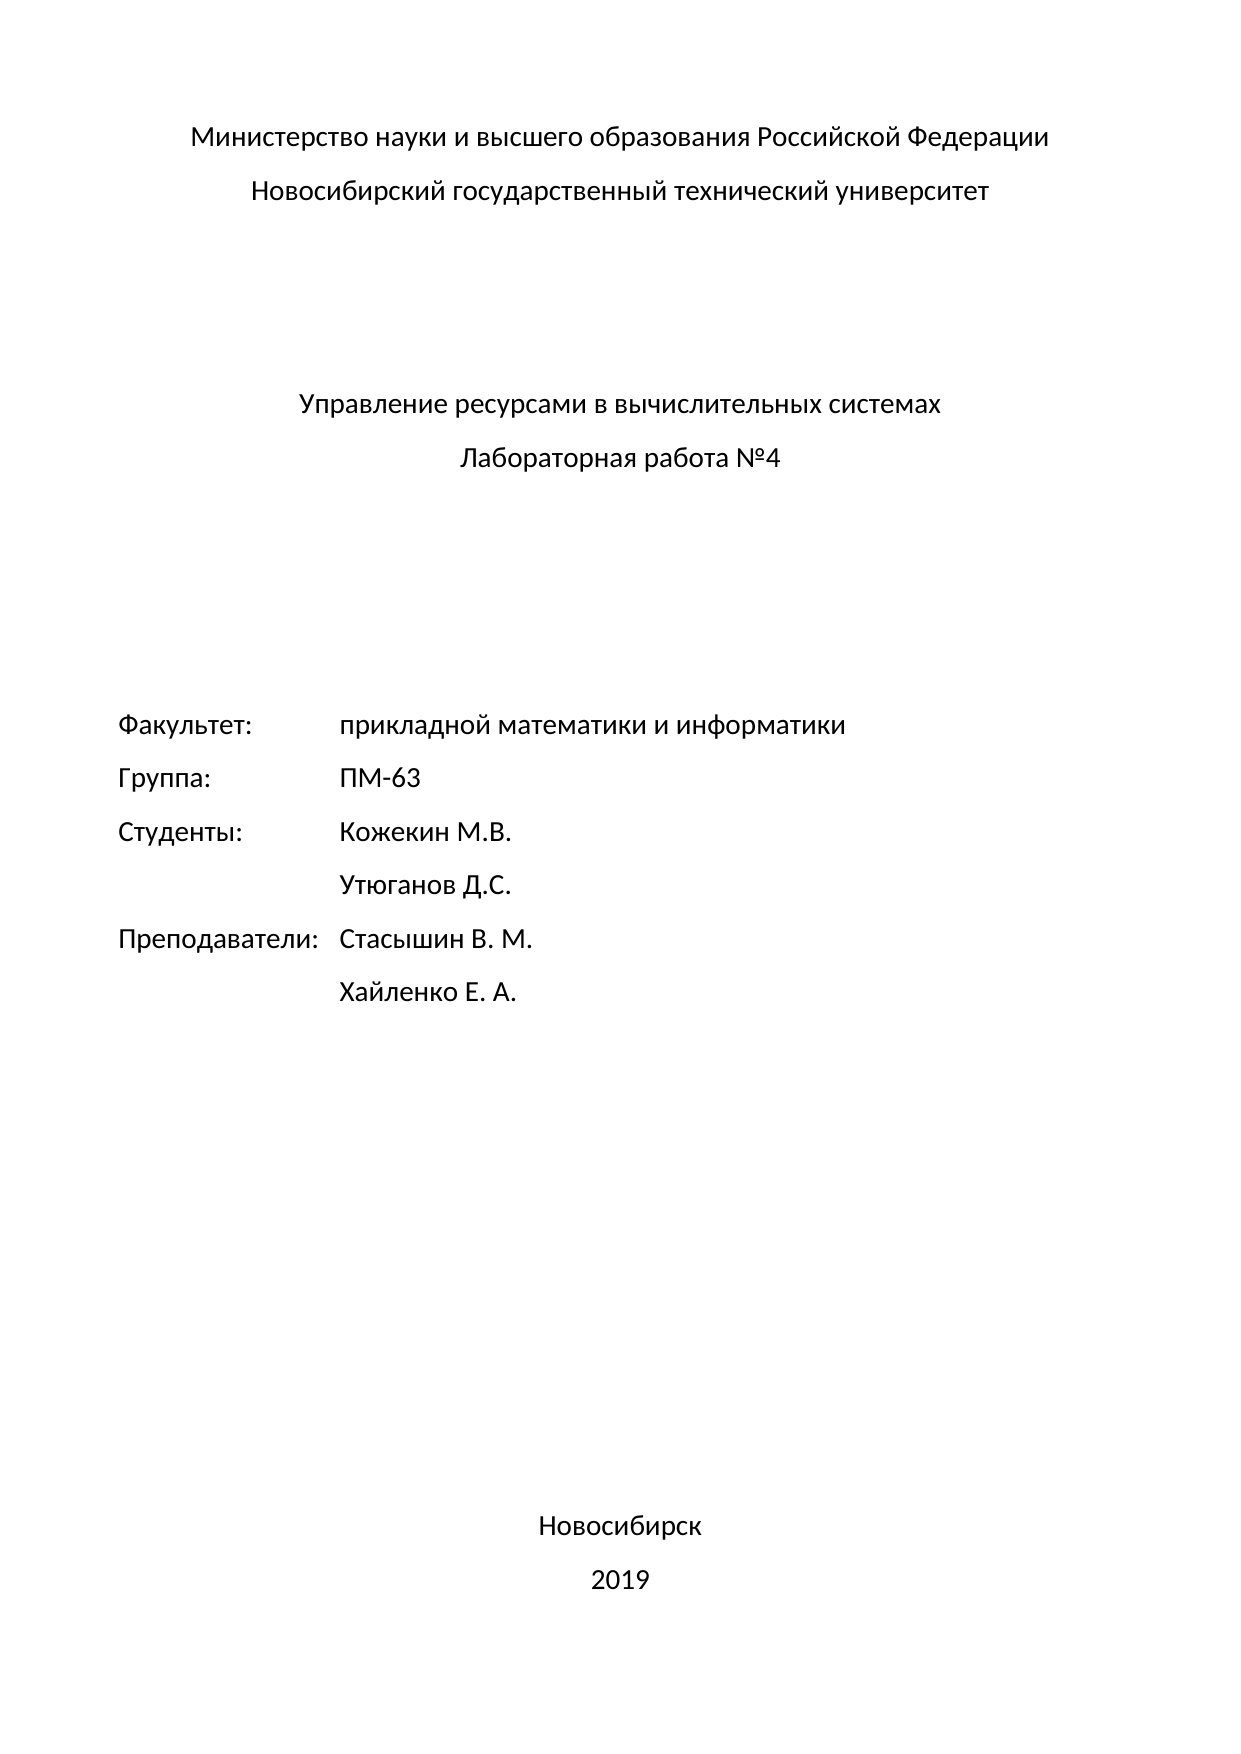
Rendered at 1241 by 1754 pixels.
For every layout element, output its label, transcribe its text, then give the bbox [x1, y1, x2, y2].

text Новосибирский государственный технический университет [118, 172, 1122, 207]
text Факультет: прикладной математики и информатики [118, 706, 1122, 742]
text Новосибирск [118, 1507, 1122, 1543]
text Хайленко Е. А. [266, 973, 1122, 1009]
text Преподаватели: Стасышин В. М. [118, 920, 1122, 955]
text Министерство науки и высшего образования Российской Федерации [118, 118, 1122, 154]
text Утюганов Д.С. [266, 866, 1122, 902]
text Студенты: Кожекин М.В. [118, 813, 1122, 848]
text Управление ресурсами в вычислительных системах [118, 385, 1122, 421]
text Группа: ПМ-63 [118, 759, 1122, 795]
text Лабораторная работа №4 [118, 439, 1122, 474]
text 2019 [118, 1561, 1122, 1597]
